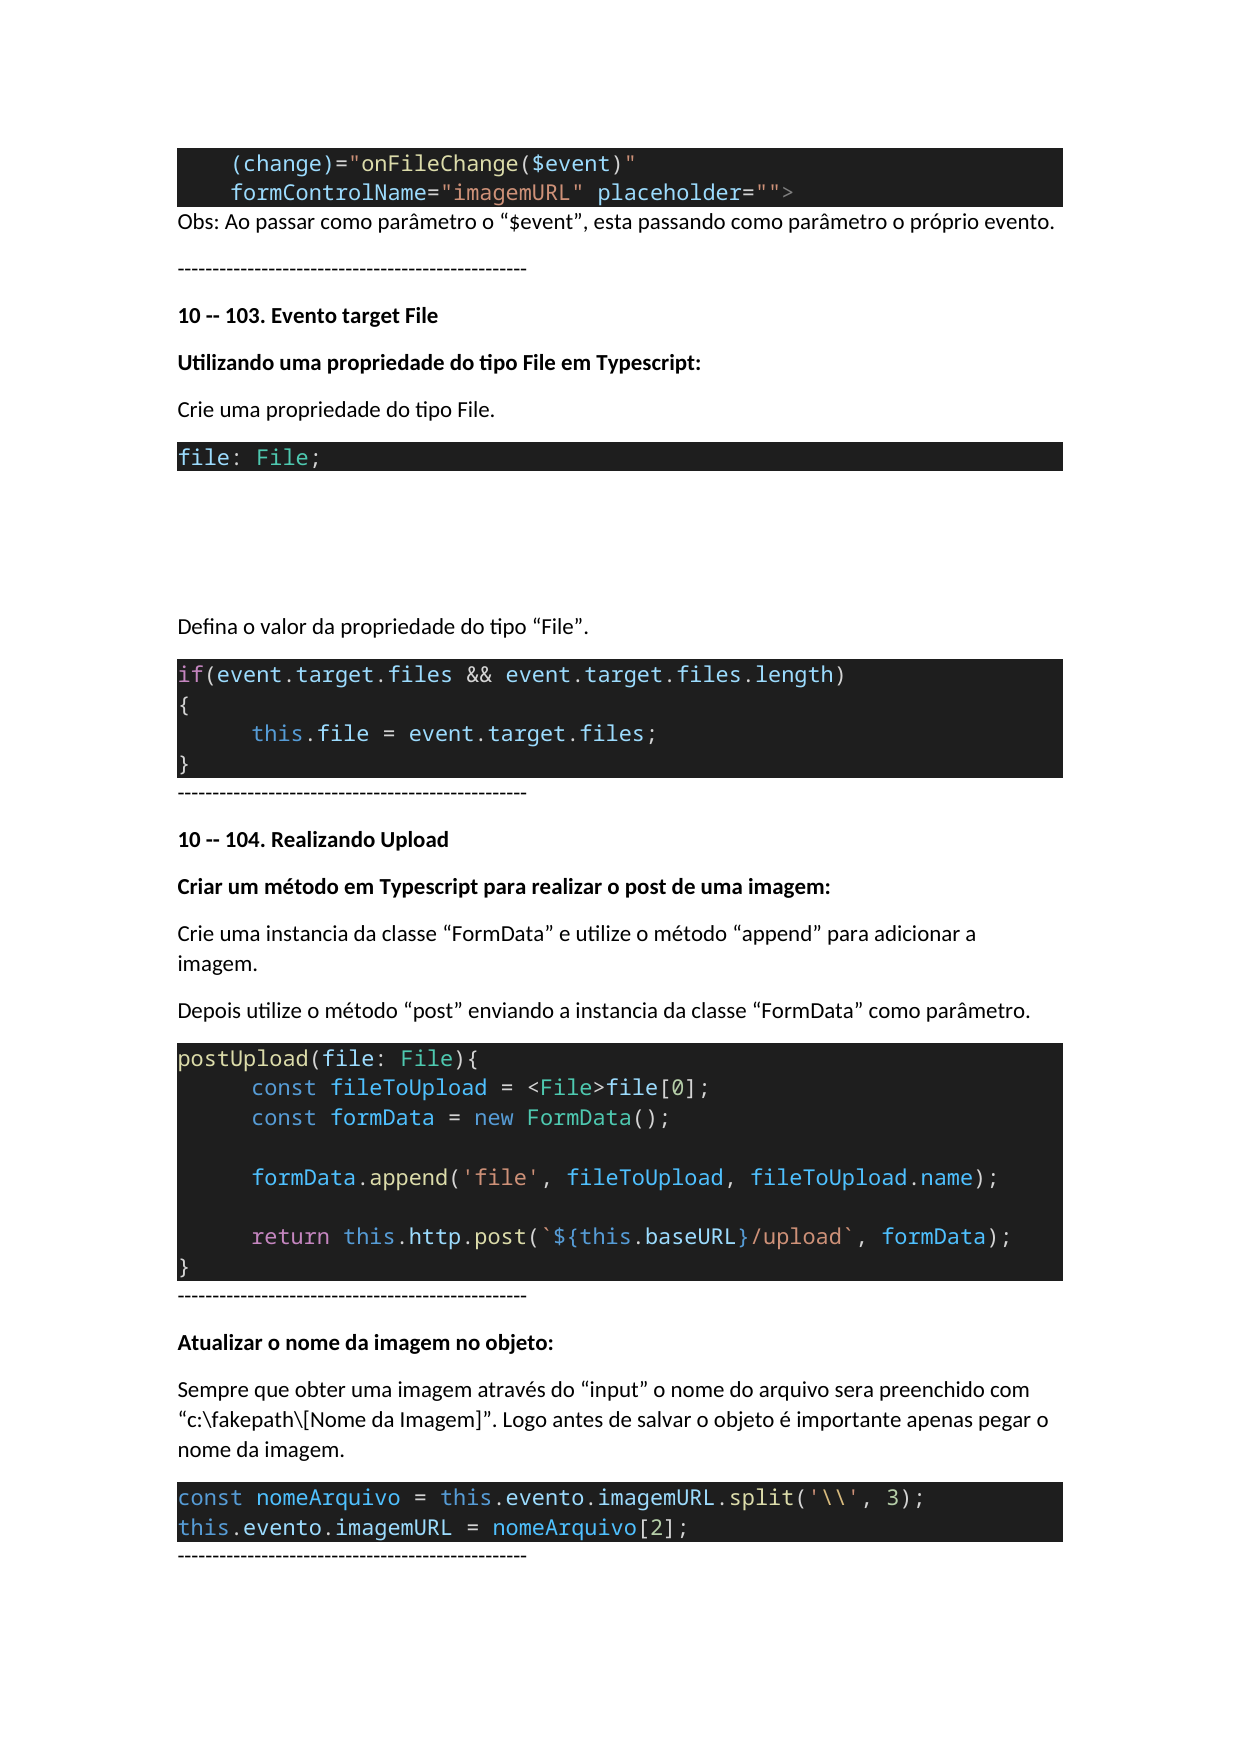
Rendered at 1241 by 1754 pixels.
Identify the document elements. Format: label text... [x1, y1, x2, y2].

text (change)="onFileChange($event)" [177, 148, 1063, 177]
text { [177, 689, 1063, 718]
text 10 -- 103. Evento target File [177, 301, 1063, 329]
text this.evento.imagemURL = nomeArquivo[2]; [177, 1512, 1063, 1542]
text } [177, 748, 1063, 778]
text if(event.target.files && event.target.files.length) [177, 659, 1063, 689]
text Obs: Ao passar como parâmetro o “$event”, esta passando como parâmetro o próprio evento. [177, 207, 1063, 235]
text Crie uma instancia da classe “FormData” e utilize o método “append” para adicionar a imagem. [177, 919, 1063, 977]
text } [177, 1251, 1063, 1281]
text formControlName="imagemURL" placeholder=""> [177, 177, 1063, 207]
text const fileToUpload = <File>file[0]; [177, 1072, 1063, 1102]
text const nomeArquivo = this.evento.imagemURL.split('\\', 3); [177, 1482, 1063, 1512]
text Utilizando uma propriedade do tipo File em Typescript: [177, 348, 1063, 376]
text Atualizar o nome da imagem no objeto: [177, 1328, 1063, 1356]
text postUpload(file: File){ [177, 1043, 1063, 1072]
text -------------------------------------------------- [177, 1542, 1063, 1569]
text Depois utilize o método “post” enviando a instancia da classe “FormData” como parâmetro. [177, 996, 1063, 1024]
text file: File; [177, 442, 1063, 471]
text return this.http.post(`${this.baseURL}/upload`, formData); [177, 1221, 1063, 1251]
text 10 -- 104. Realizando Upload [177, 825, 1063, 853]
text -------------------------------------------------- [177, 254, 1063, 282]
text Defina o valor da propriedade do tipo “File”. [177, 612, 1063, 640]
text this.file = event.target.files; [177, 718, 1063, 748]
text -------------------------------------------------- [177, 778, 1063, 806]
text Criar um método em Typescript para realizar o post de uma imagem: [177, 872, 1063, 900]
text formData.append('file', fileToUpload, fileToUpload.name); [177, 1162, 1063, 1192]
text Crie uma propriedade do tipo File. [177, 395, 1063, 423]
text Sempre que obter uma imagem através do “input” o nome do arquivo sera preenchido com “c:\fakepath\[Nome da Imagem]”. Logo antes de salvar o objeto é importante apenas pegar o nome da imagem. [177, 1375, 1063, 1463]
text -------------------------------------------------- [177, 1281, 1063, 1309]
text const formData = new FormData(); [177, 1102, 1063, 1132]
